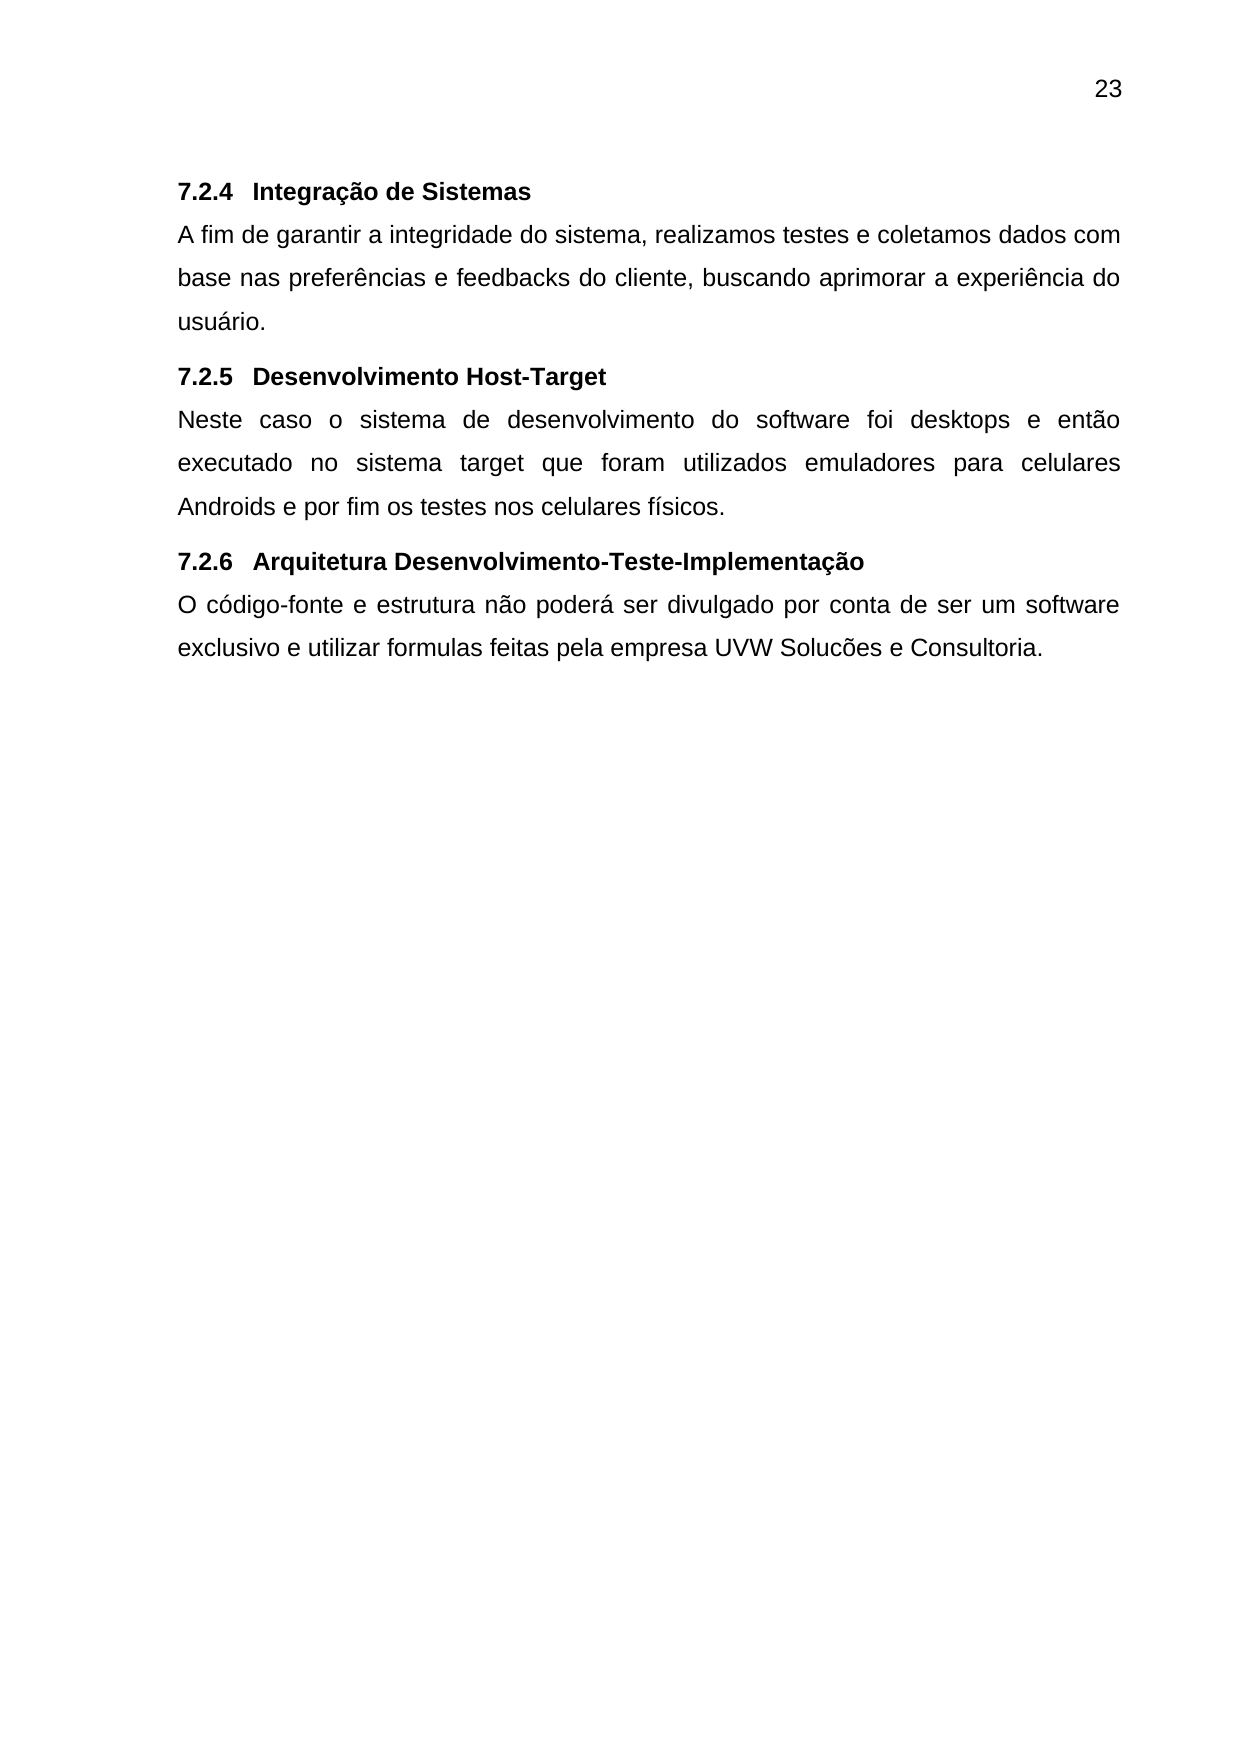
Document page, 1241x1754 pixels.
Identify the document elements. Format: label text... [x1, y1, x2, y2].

text A fim de garantir a integridade do sistema, realizamos testes e coletamos dados com base nas preferências e feedbacks do cliente, buscando aprimorar a experiência do usuário. [177, 220, 1122, 335]
subtitle Arquitetura Desenvolvimento-Teste-Implementação [177, 547, 1122, 576]
subtitle Integração de Sistemas [177, 177, 1122, 206]
text Neste caso o sistema de desenvolvimento do software foi desktops e então executado no sistema target que foram utilizados emuladores para celulares Androids e por fim os testes nos celulares físicos. [177, 405, 1122, 520]
text O código-fonte e estrutura não poderá ser divulgado por conta de ser um software exclusivo e utilizar formulas feitas pela empresa UVW Solucões e Consultoria. [177, 590, 1122, 662]
subtitle Desenvolvimento Host-Target [177, 362, 1122, 391]
